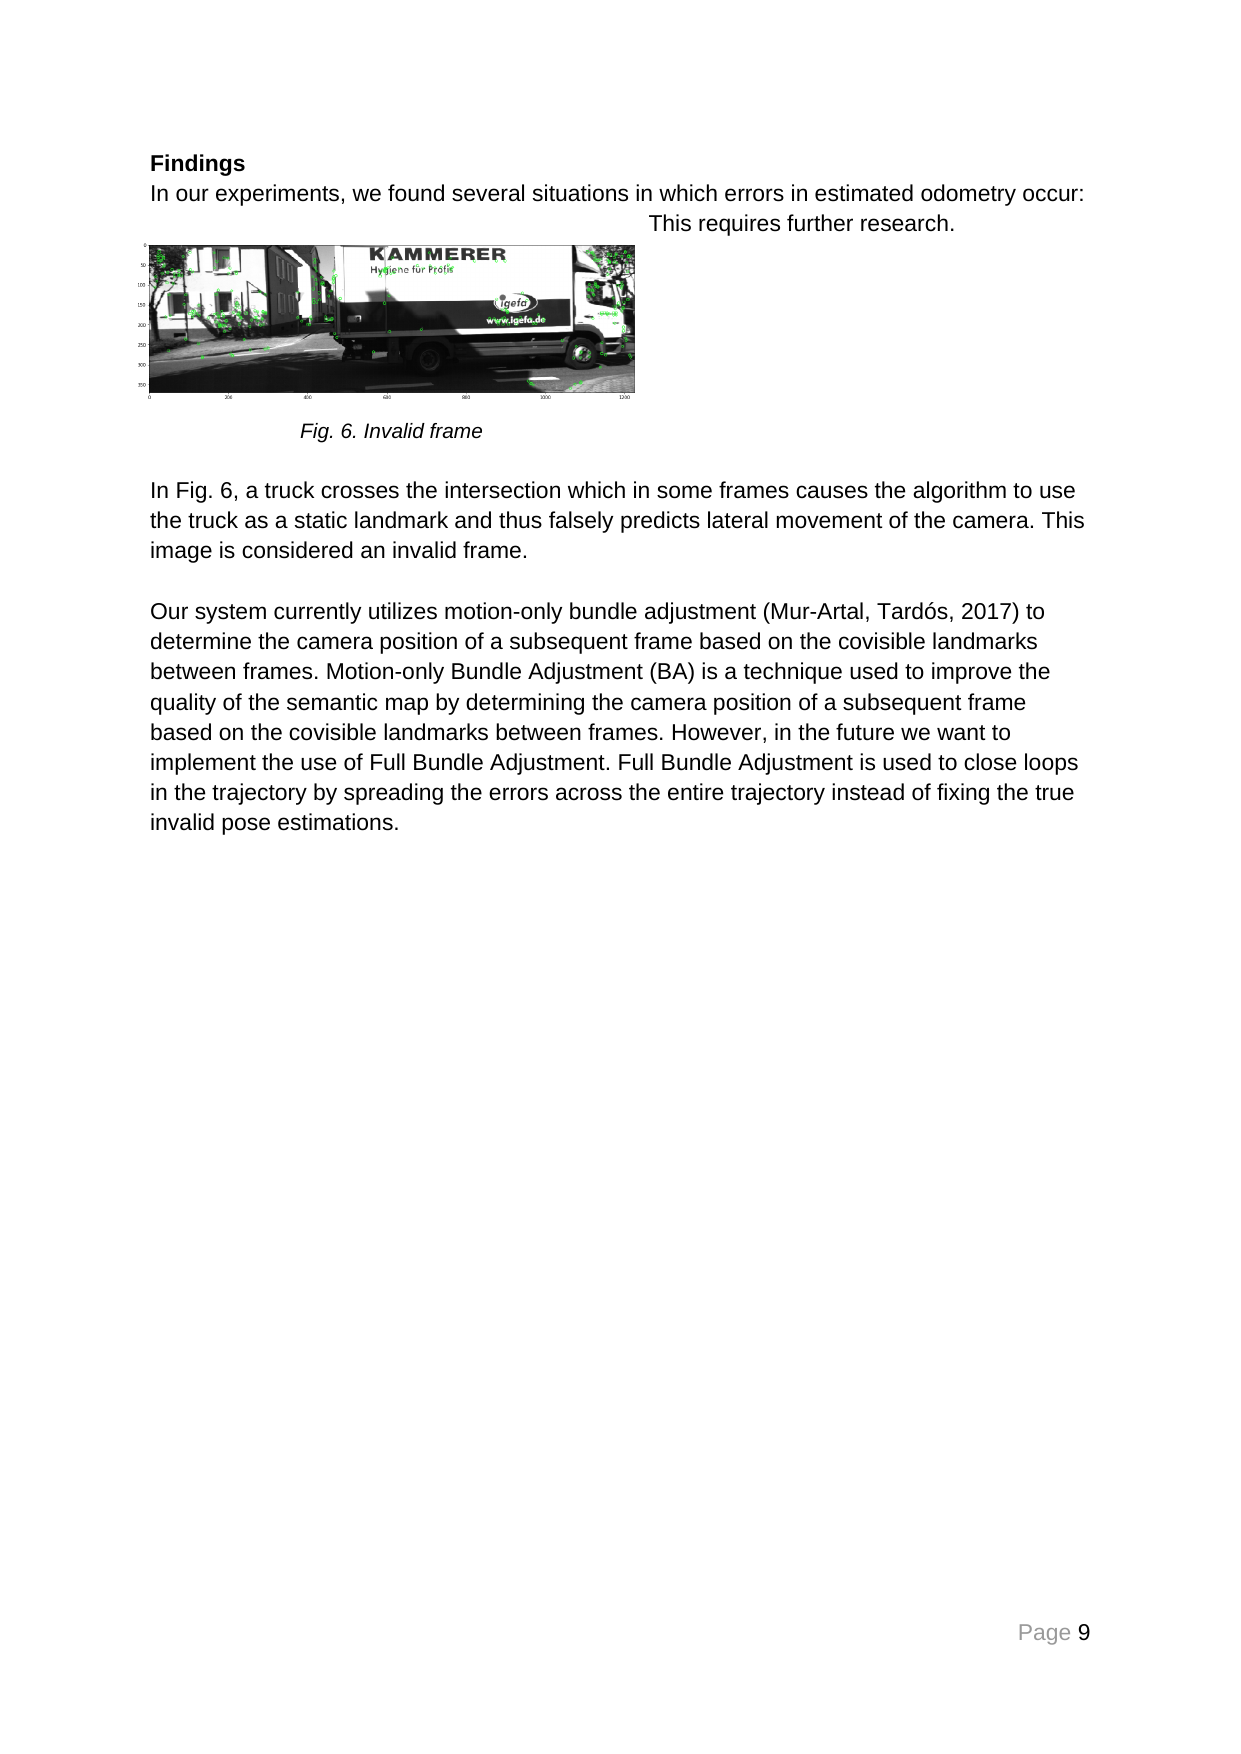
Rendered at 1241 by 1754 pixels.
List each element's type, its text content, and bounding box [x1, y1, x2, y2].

text In our experiments, we found several situations in which errors in estimated odometry occur: This requires further research. [150, 180, 1090, 237]
text Our system currently utilizes motion-only bundle adjustment (Mur-Artal, Tardós, 2017) to determine the camera position of a subsequent frame based on the covisible landmarks between frames. Motion-only Bundle Adjustment (BA) is a technique used to improve the quality of the semantic map by determining the camera position of a subsequent frame based on the covisible landmarks between frames. However, in the future we want to implement the use of Full Bundle Adjustment. Full Bundle Adjustment is used to close loops in the trajectory by spreading the errors across the entire trajectory instead of fixing the true invalid pose estimations. [150, 598, 1090, 836]
text In Fig. 6, a truck crosses the intersection which in some frames causes the algorithm to use the truck as a static landmark and thus falsely predicts lateral movement of the camera. This image is considered an invalid frame. [150, 477, 1090, 564]
text Findings [150, 150, 1090, 176]
text Fig. 6. Invalid frame [300, 419, 1090, 443]
picture [134, 240, 639, 403]
